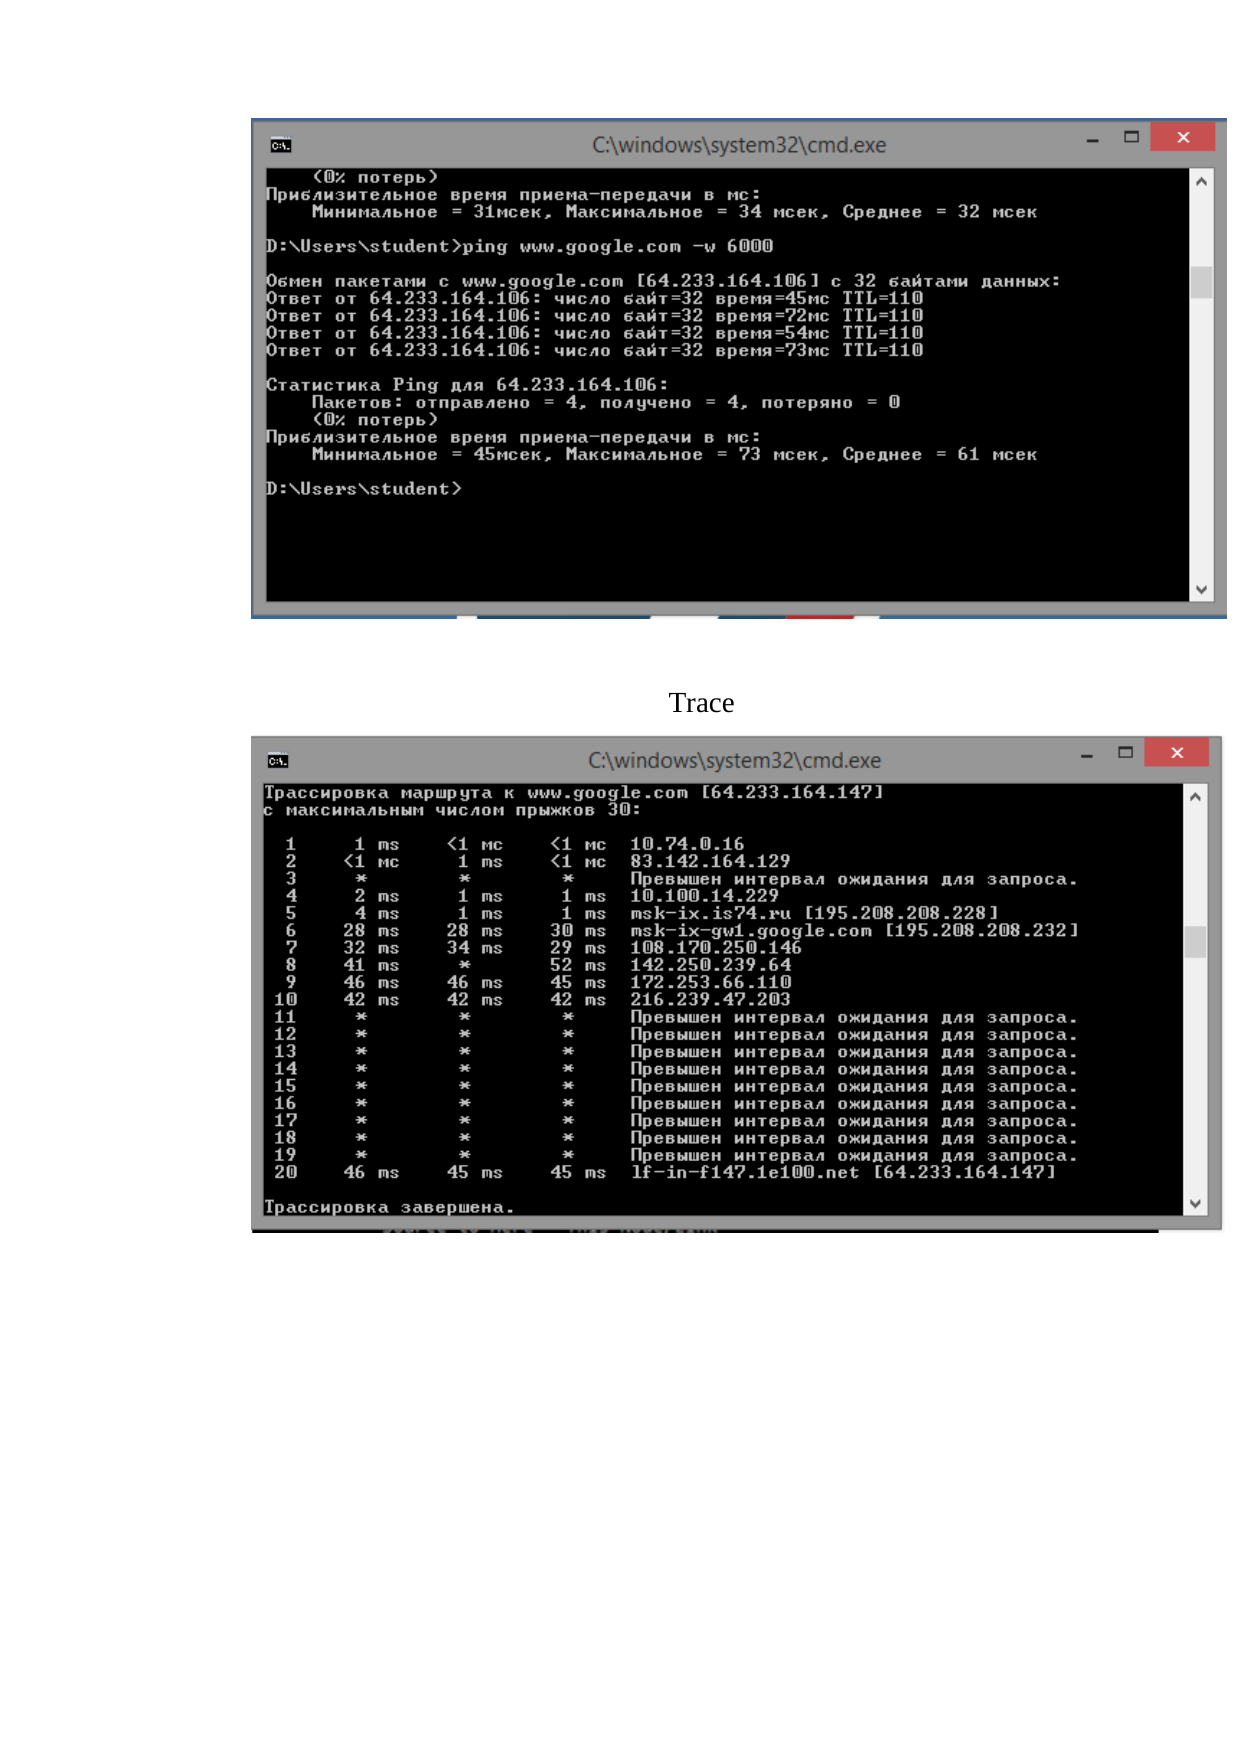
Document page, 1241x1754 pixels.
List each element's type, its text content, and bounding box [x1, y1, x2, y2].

picture [251, 118, 1227, 619]
picture [251, 735, 1225, 1233]
text Trace [177, 685, 1152, 719]
